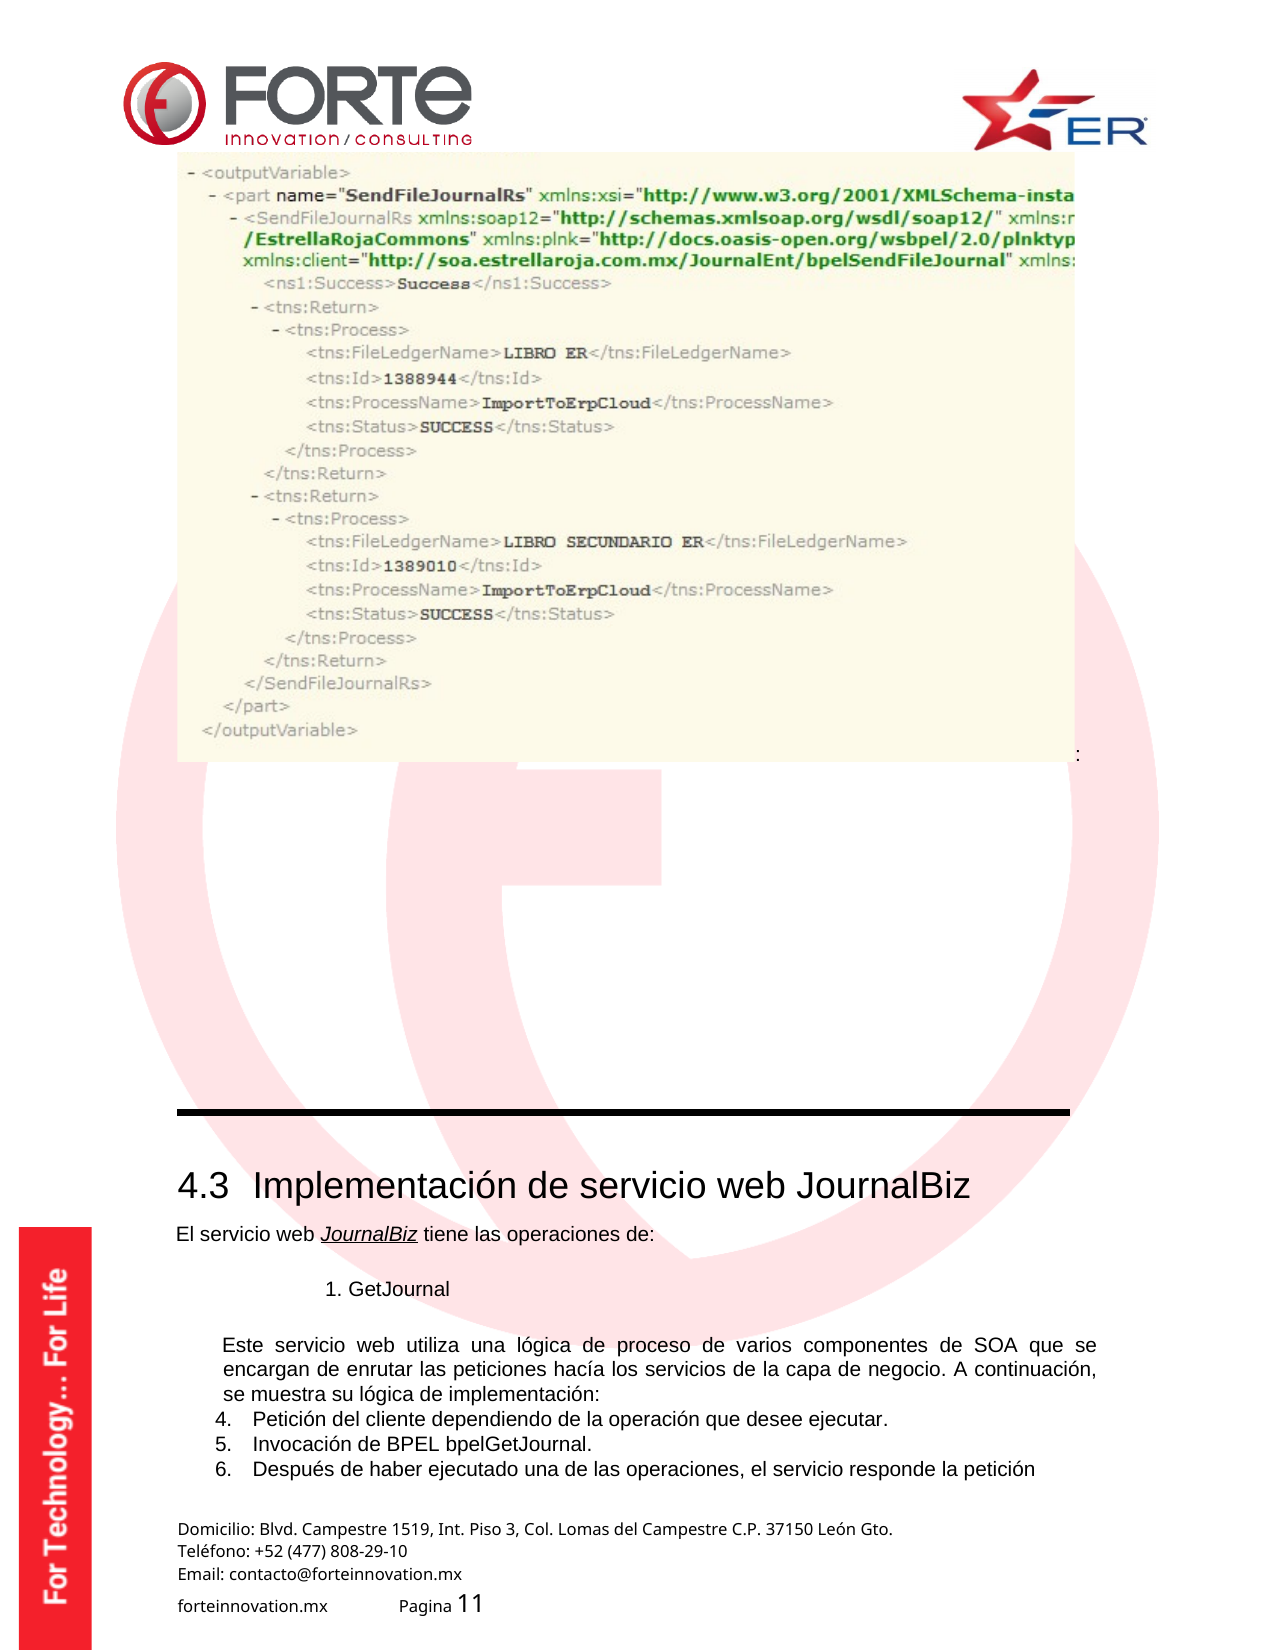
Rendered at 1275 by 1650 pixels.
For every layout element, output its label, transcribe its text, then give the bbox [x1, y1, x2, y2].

text 1. GetJournal [325, 1277, 1098, 1301]
subtitle Implementación de servicio web JournalBiz [177, 1163, 1098, 1206]
text Este servicio web utiliza una lógica de proceso de varios componentes de SOA que se encargan de enrutar las peticiones hacía los servicios de la capa de negocio. A continuación, se muestra su lógica de implementación: [222, 1332, 1098, 1406]
list Petición del cliente dependiendo de la operación que desee ejecutar. [215, 1407, 1098, 1431]
picture [123, 62, 472, 145]
list Después de haber ejecutado una de las operaciones, el servicio responde la petición [215, 1457, 1098, 1481]
picture [177, 67, 1157, 762]
list Invocación de BPEL bpelGetJournal. [215, 1432, 1098, 1456]
text El servicio web JournalBiz tiene las operaciones de: [176, 1221, 1098, 1245]
